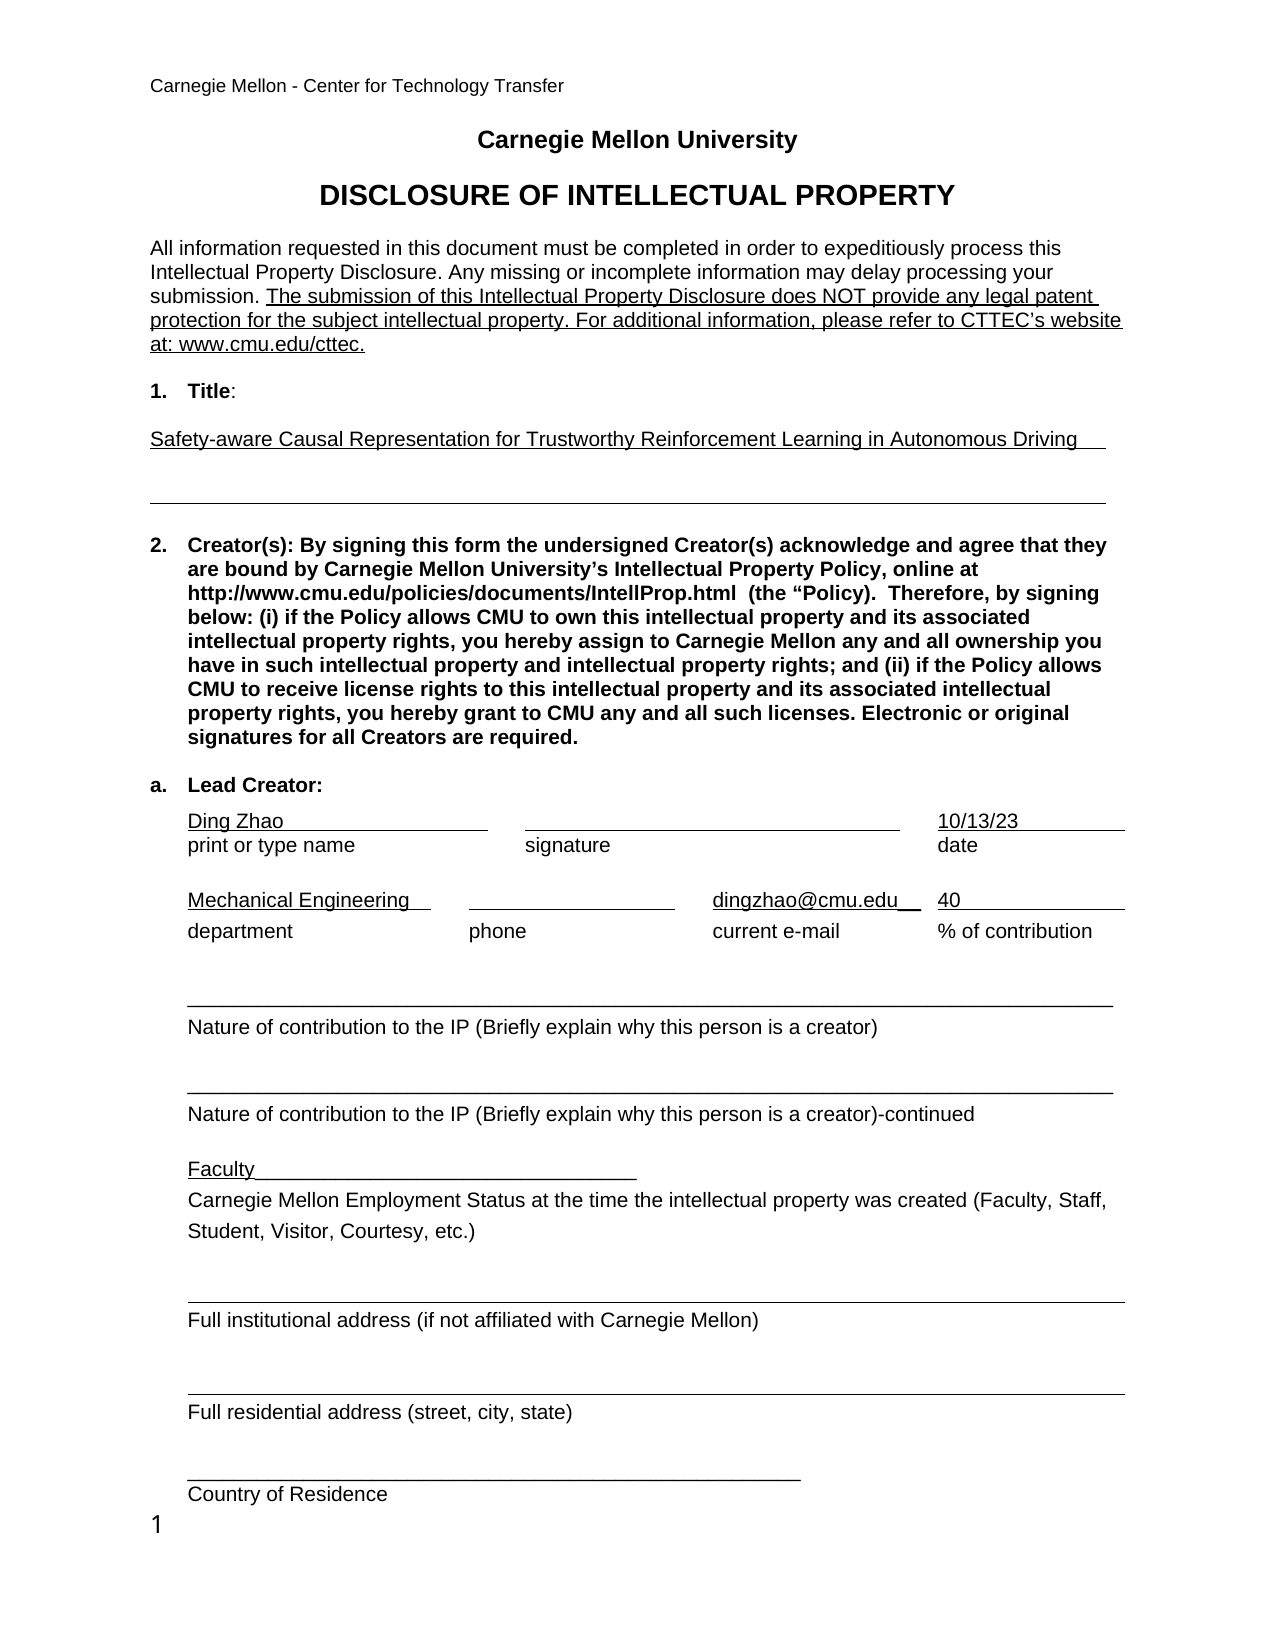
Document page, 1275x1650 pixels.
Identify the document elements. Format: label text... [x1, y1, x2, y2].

text Carnegie Mellon University [150, 125, 1125, 154]
text Faculty_________________________________ [150, 1157, 1125, 1188]
text a. Lead Creator: [150, 773, 1125, 797]
text Country of Residence [150, 1482, 1125, 1506]
text Nature of contribution to the IP (Briefly explain why this person is a creator)-continued [150, 1101, 1125, 1133]
text All information requested in this document must be completed in order to expeditiously process this Intellectual Property Disclosure. Any missing or incomplete information may delay processing your submission. The submission of this Intellectual Property Disclosure does NOT provide any legal patent protection for the subject intellectual property. For additional information, please refer to CTTEC’s website at: www.cmu.edu/cttec. [150, 236, 1125, 355]
text Carnegie Mellon Employment Status at the time the intellectual property was created (Faculty, Staff, Student, Visitor, Courtesy, etc.) [187, 1188, 1125, 1250]
text ________________________________________________________________________________ [150, 984, 1125, 1015]
text 1. Title: [150, 379, 1125, 403]
text Ding Zhao 10/13/23 [150, 809, 1125, 833]
list Creator(s): By signing this form the undersigned Creator(s) acknowledge and agree that they are bound by Carnegie Mellon University’s Intellectual Property Policy, online at http://www.cmu.edu/policies/documents/IntellProp.html (the “Policy). Therefore, by signing below: (i) if the Policy allows CMU to own this intellectual property and its associated intellectual property rights, you hereby assign to Carnegie Mellon any and all ownership you have in such intellectual property and intellectual property rights; and (ii) if the Policy allows CMU to receive license rights to this intellectual property and its associated intellectual property rights, you hereby grant to CMU any and all such licenses. Electronic or original signatures for all Creators are required. [150, 533, 1125, 749]
text ________________________________________________________________________________ [150, 1070, 1125, 1101]
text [150, 1458, 1125, 1482]
text Safety-aware Causal Representation for Trustworthy Reinforcement Learning in Autonomous Driving [150, 427, 1200, 451]
text Full residential address (street, city, state) [150, 1400, 1125, 1424]
text Full institutional address (if not affiliated with Carnegie Mellon) [150, 1308, 1125, 1332]
text DISCLOSURE OF INTELLECTUAL PROPERTY [150, 178, 1125, 212]
text department phone current e-mail % of contribution [150, 919, 1125, 950]
text Nature of contribution to the IP (Briefly explain why this person is a creator) [150, 1015, 1125, 1046]
text Mechanical Engineering dingzhao@cmu.edu__ 40 [150, 888, 1125, 919]
text print or type name signature date [150, 833, 1125, 864]
